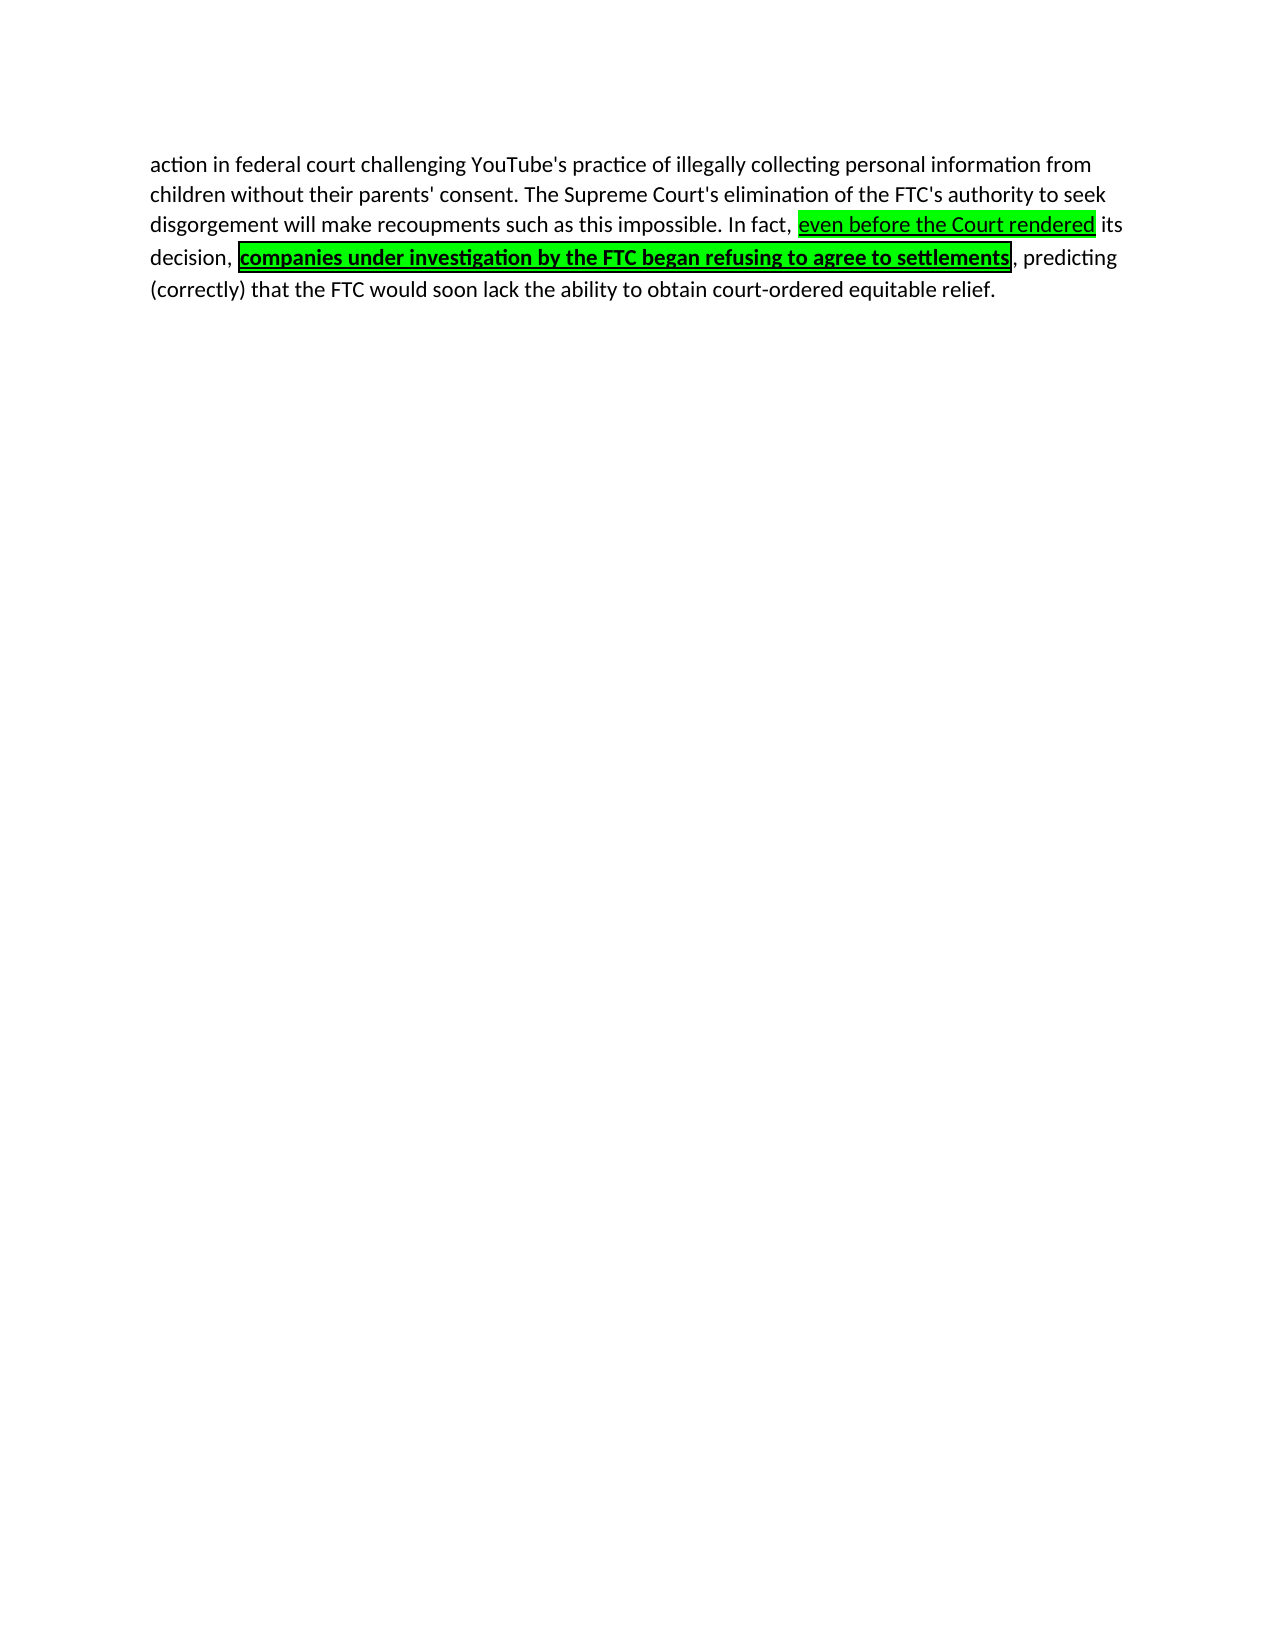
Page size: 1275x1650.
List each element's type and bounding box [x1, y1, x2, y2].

text [150, 150, 1125, 303]
